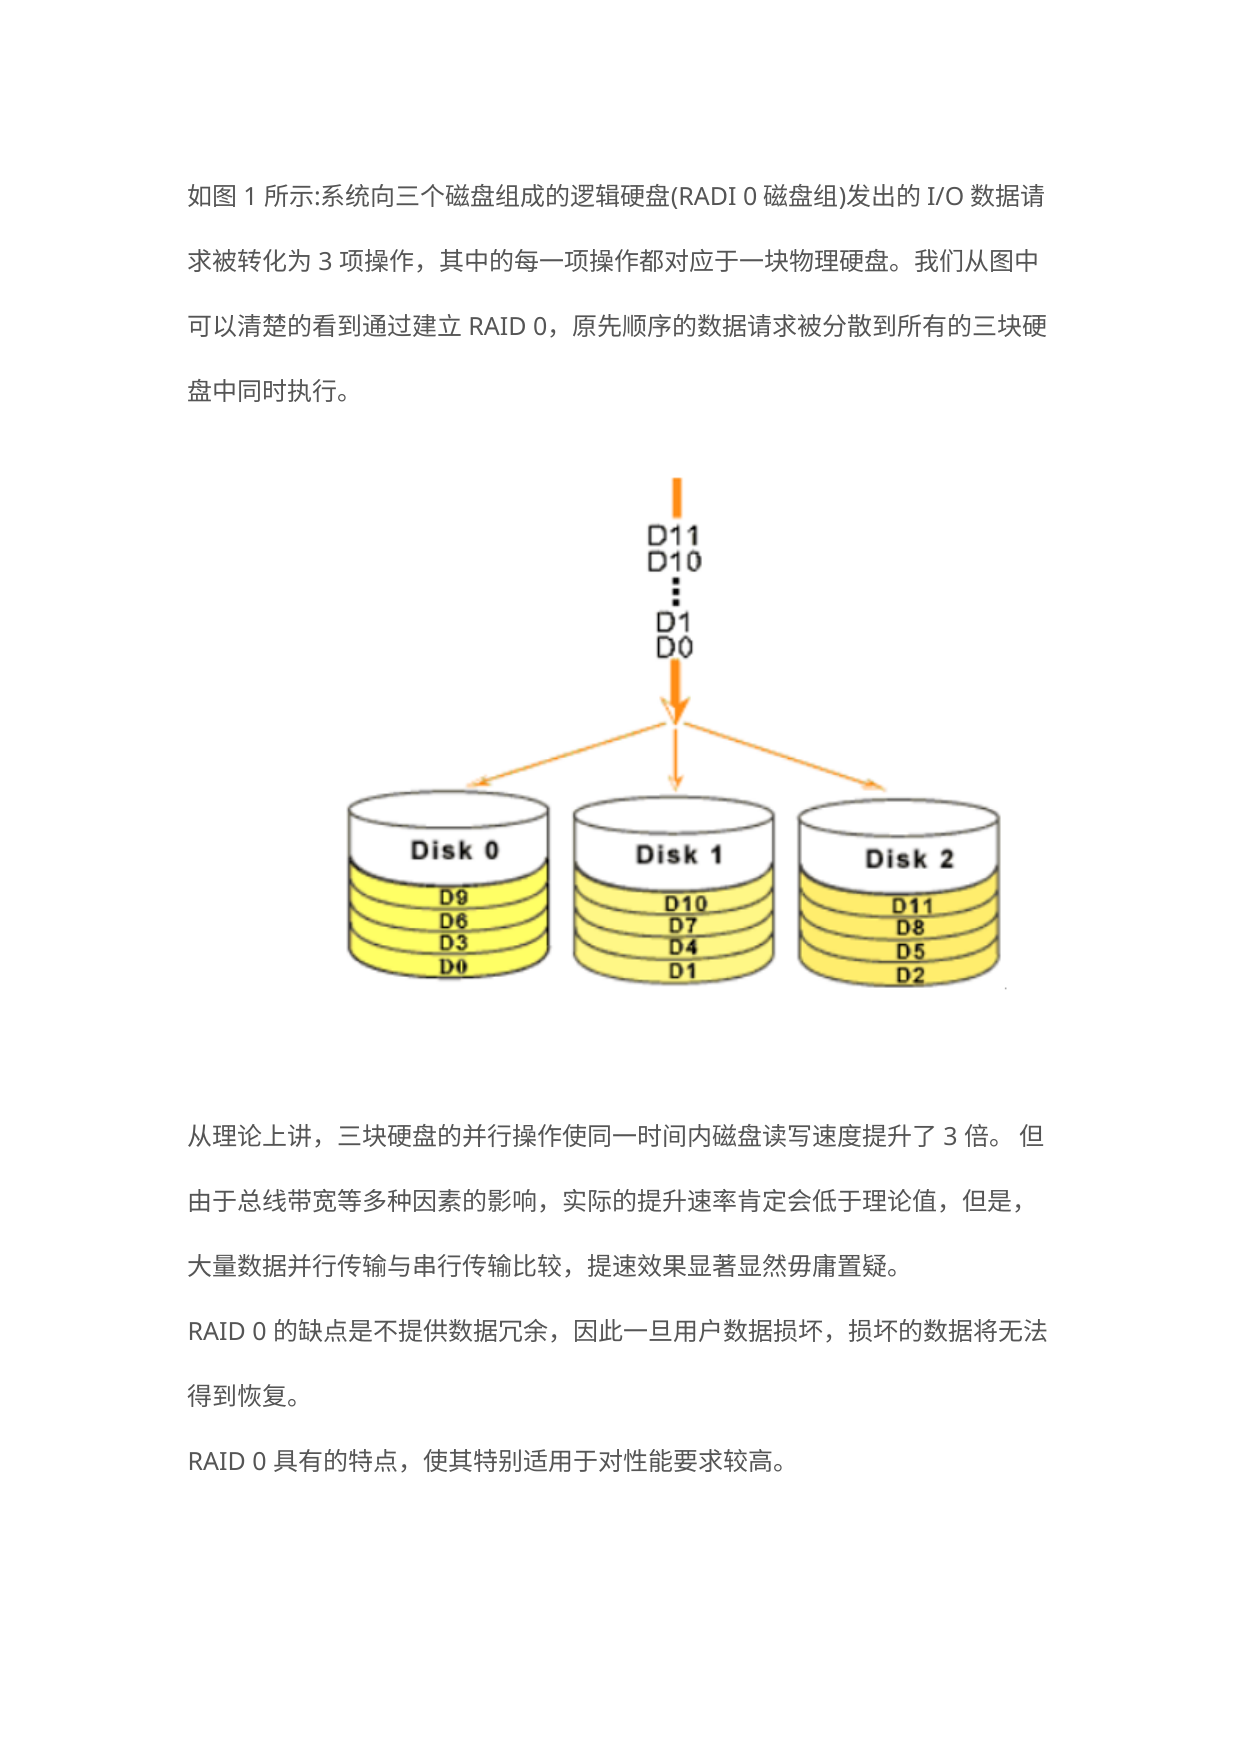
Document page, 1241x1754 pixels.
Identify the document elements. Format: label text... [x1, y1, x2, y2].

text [187, 162, 1053, 422]
picture [342, 453, 1007, 991]
text 从理论上讲，三块硬盘的并行操作使同一时间内磁盘读写速度提升了 3 倍。 但由于总线带宽等多种因素的影响，实际的提升速率肯定会低于理论值，但是，大量数据并行传输与串行传输比较，提速效果显著显然毋庸置疑。 RAID 0 的缺点是不提供数据冗余，因此一旦用户数据损坏，损坏的数据将无法得到恢复。 RAID 0 具有的特点，使其特别适用于对性能要求较高。 [187, 1037, 1053, 1492]
